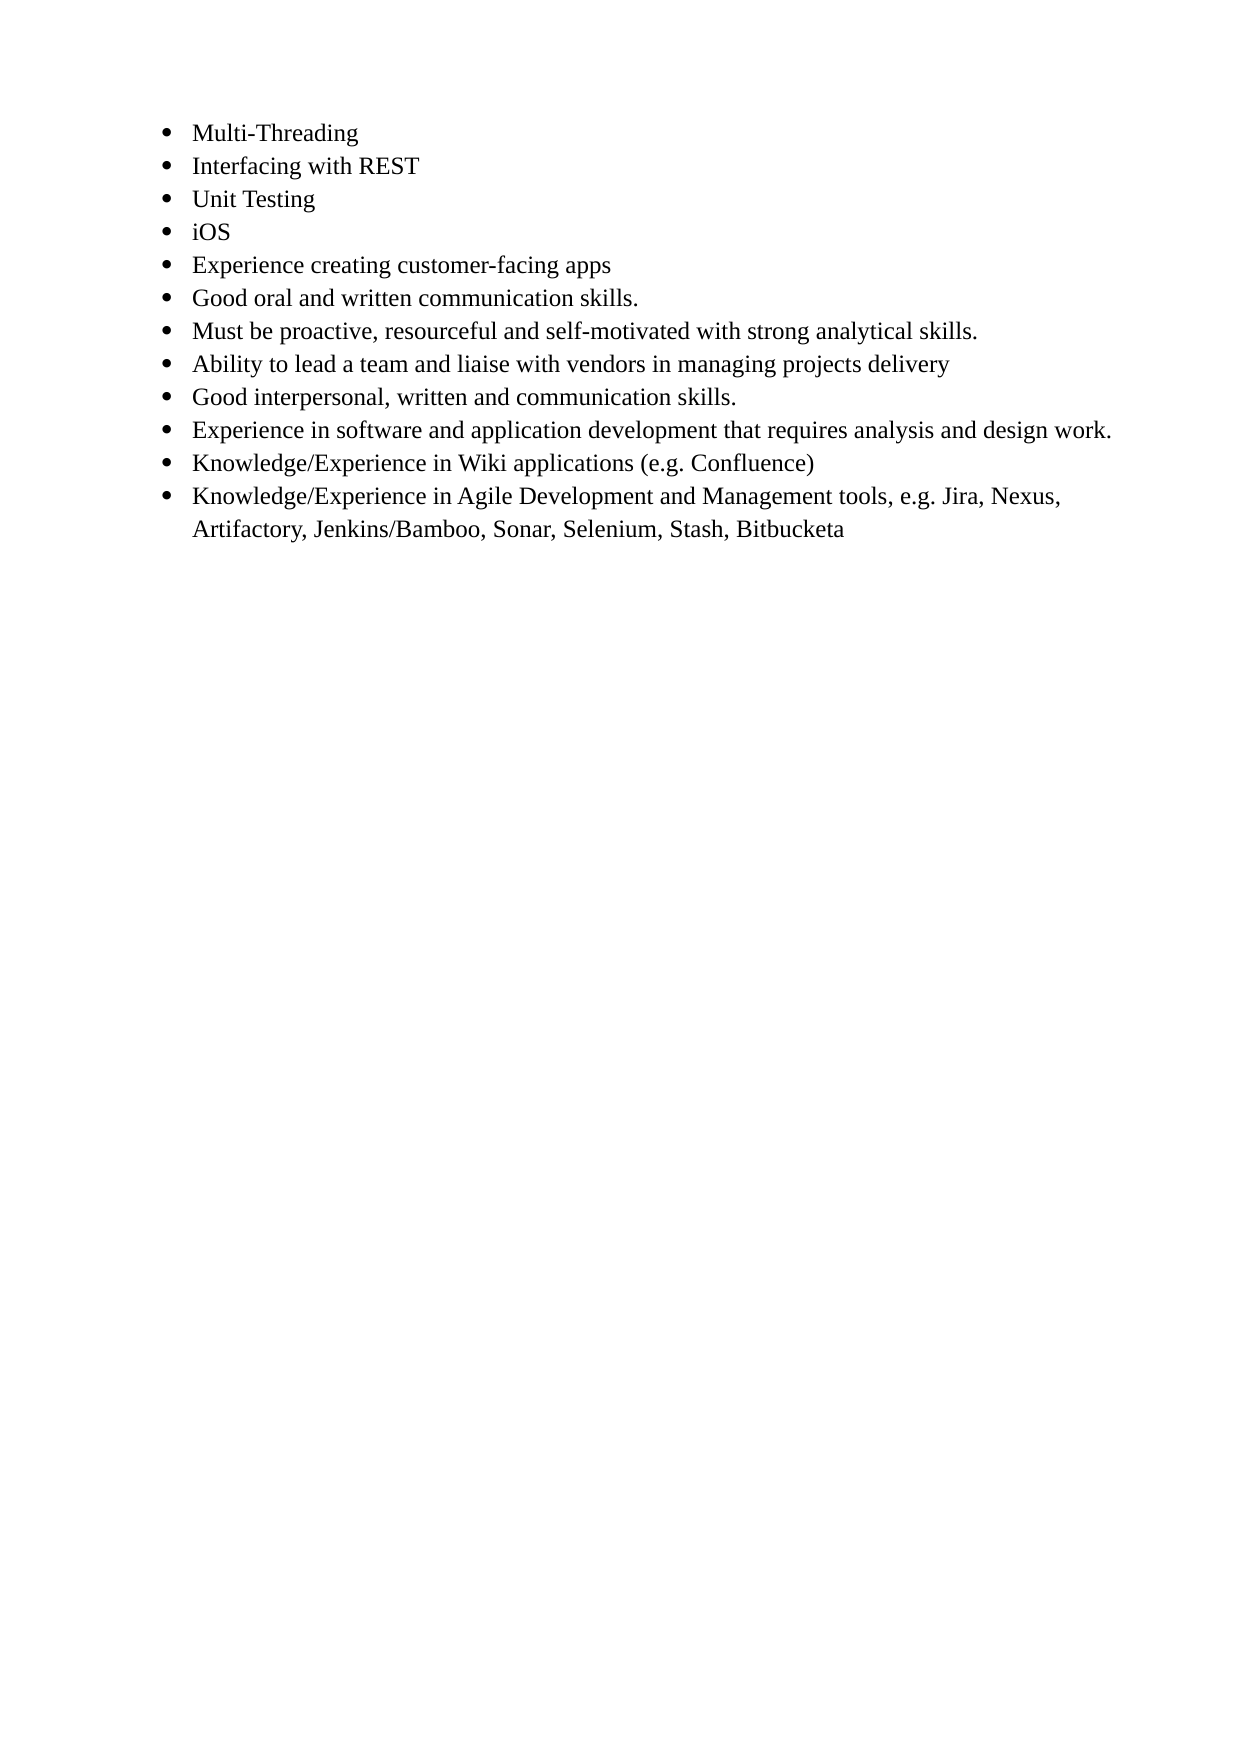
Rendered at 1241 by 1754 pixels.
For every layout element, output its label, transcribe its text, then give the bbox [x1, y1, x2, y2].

list Knowledge/Experience in Agile Development and Management tools, e.g. Jira, Nexus, Artifactory, Jenkins/Bamboo, Sonar, Selenium, Stash, Bitbucketa [162, 481, 1122, 543]
list Multi-Threading [162, 118, 1122, 147]
list iOS [162, 217, 1122, 246]
list Ability to lead a team and liaise with vendors in managing projects delivery [162, 349, 1122, 378]
list Knowledge/Experience in Wiki applications (e.g. Confluence) [162, 448, 1122, 477]
list Interfacing with REST [162, 151, 1122, 180]
list Unit Testing [162, 184, 1122, 213]
list Must be proactive, resourceful and self-motivated with strong analytical skills. [162, 316, 1122, 345]
list Experience creating customer-facing apps [162, 250, 1122, 279]
list Experience in software and application development that requires analysis and design work. [162, 415, 1122, 444]
list Good oral and written communication skills. [162, 283, 1122, 312]
list Good interpersonal, written and communication skills. [162, 382, 1122, 411]
